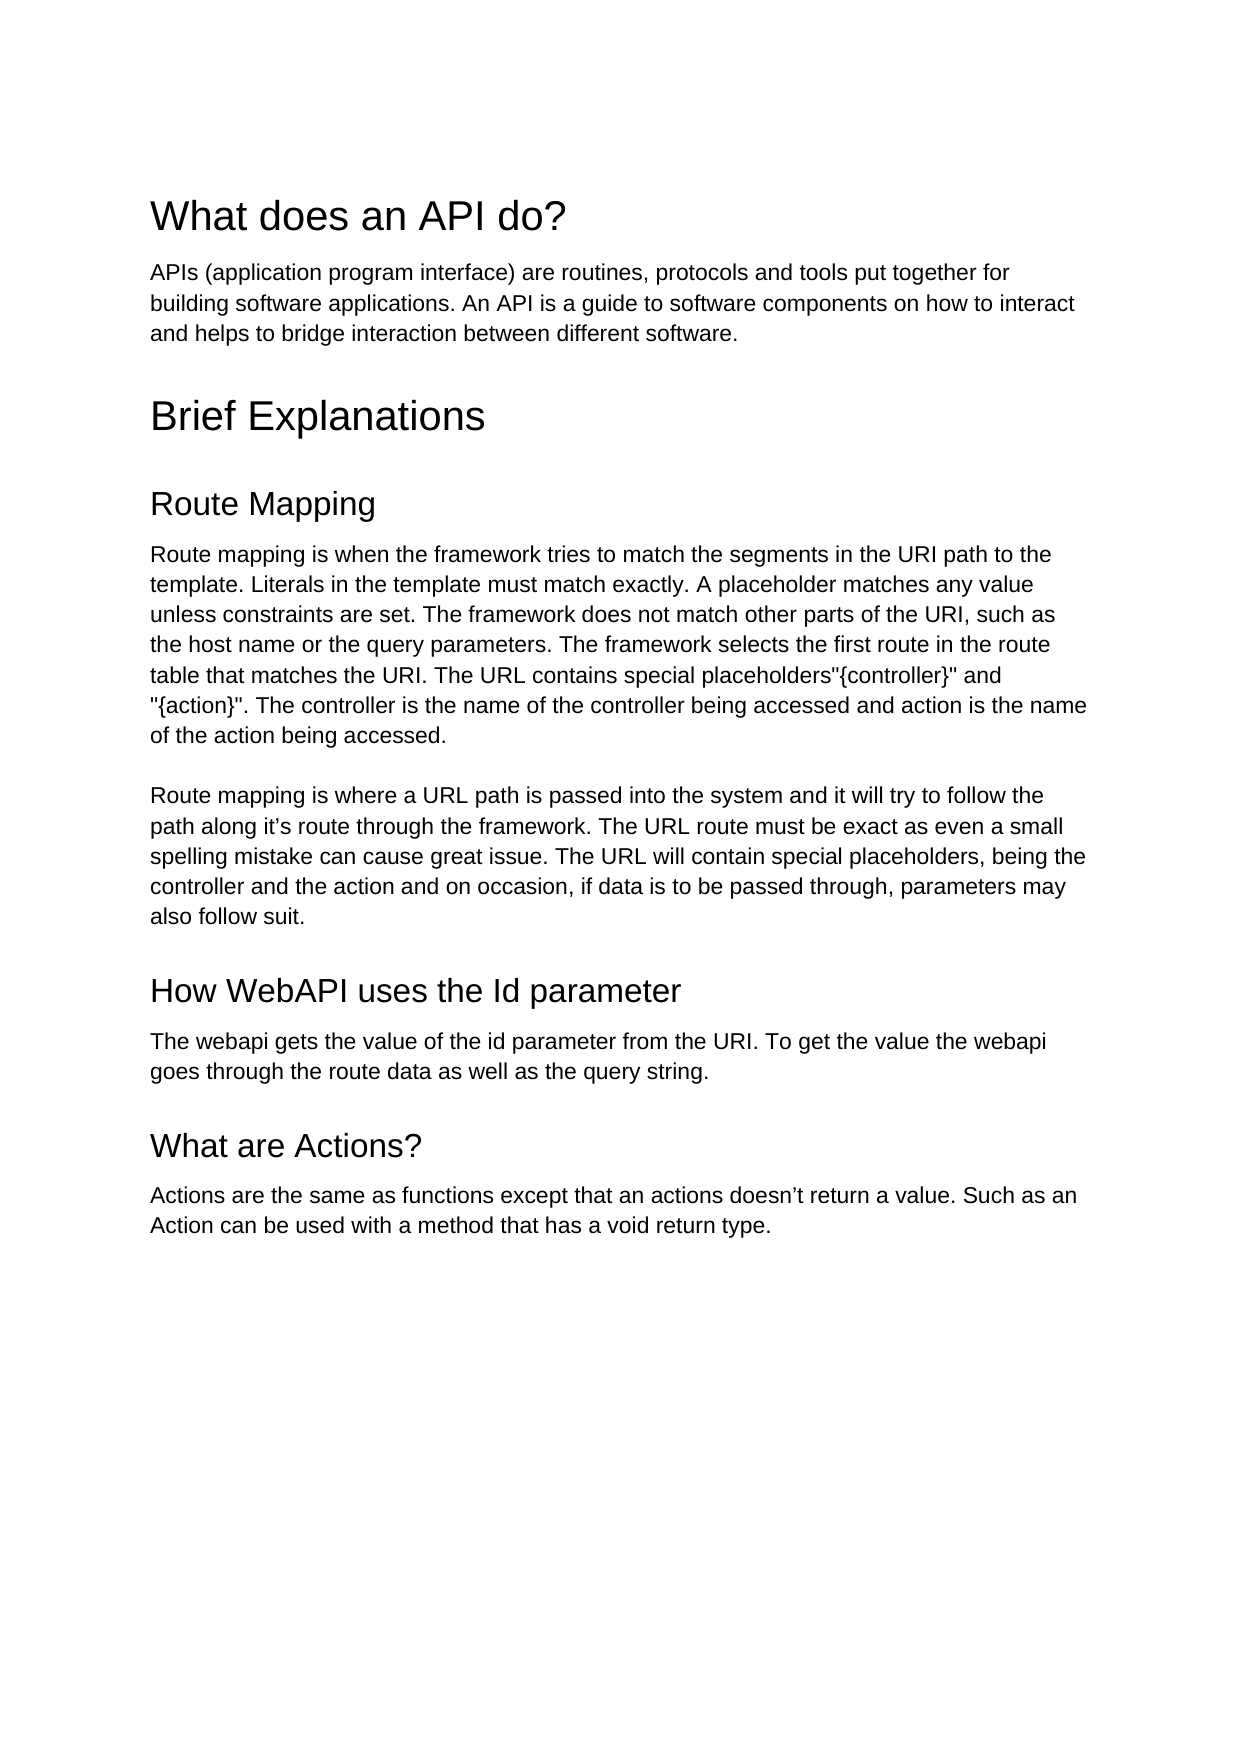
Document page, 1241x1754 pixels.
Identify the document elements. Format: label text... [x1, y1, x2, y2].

subtitle Brief Explanations [150, 392, 1090, 439]
subtitle How WebAPI uses the Id parameter [150, 971, 1090, 1009]
subtitle What are Actions? [150, 1126, 1090, 1164]
text Route mapping is where a URL path is passed into the system and it will try to follow the path along it’s route through the framework. The URL route must be exact as even a small spelling mistake can cause great issue. The URL will contain special placeholders, being the controller and the action and on occasion, if data is to be passed through, parameters may also follow suit. [150, 782, 1090, 930]
text The webapi gets the value of the id parameter from the URI. To get the value the webapi goes through the route data as well as the query string. [150, 1028, 1090, 1084]
text Route mapping is when the framework tries to match the segments in the URI path to the template. Literals in the template must match exactly. A placeholder matches any value unless constraints are set. The framework does not match other parts of the URI, such as the host name or the query parameters. The framework selects the first route in the route table that matches the URI. The URL contains special placeholders"{controller}" and "{action}". The controller is the name of the controller being accessed and action is the name of the action being accessed. [150, 541, 1090, 748]
subtitle What does an API do? [150, 192, 1090, 239]
subtitle Route Mapping [150, 484, 1090, 523]
text Actions are the same as functions except that an actions doesn’t return a value. Such as an Action can be used with a method that has a void return type. [150, 1182, 1090, 1239]
text APIs (application program interface) are routines, protocols and tools put together for building software applications. An API is a guide to software components on how to interact and helps to bridge interaction between different software. [150, 259, 1090, 346]
